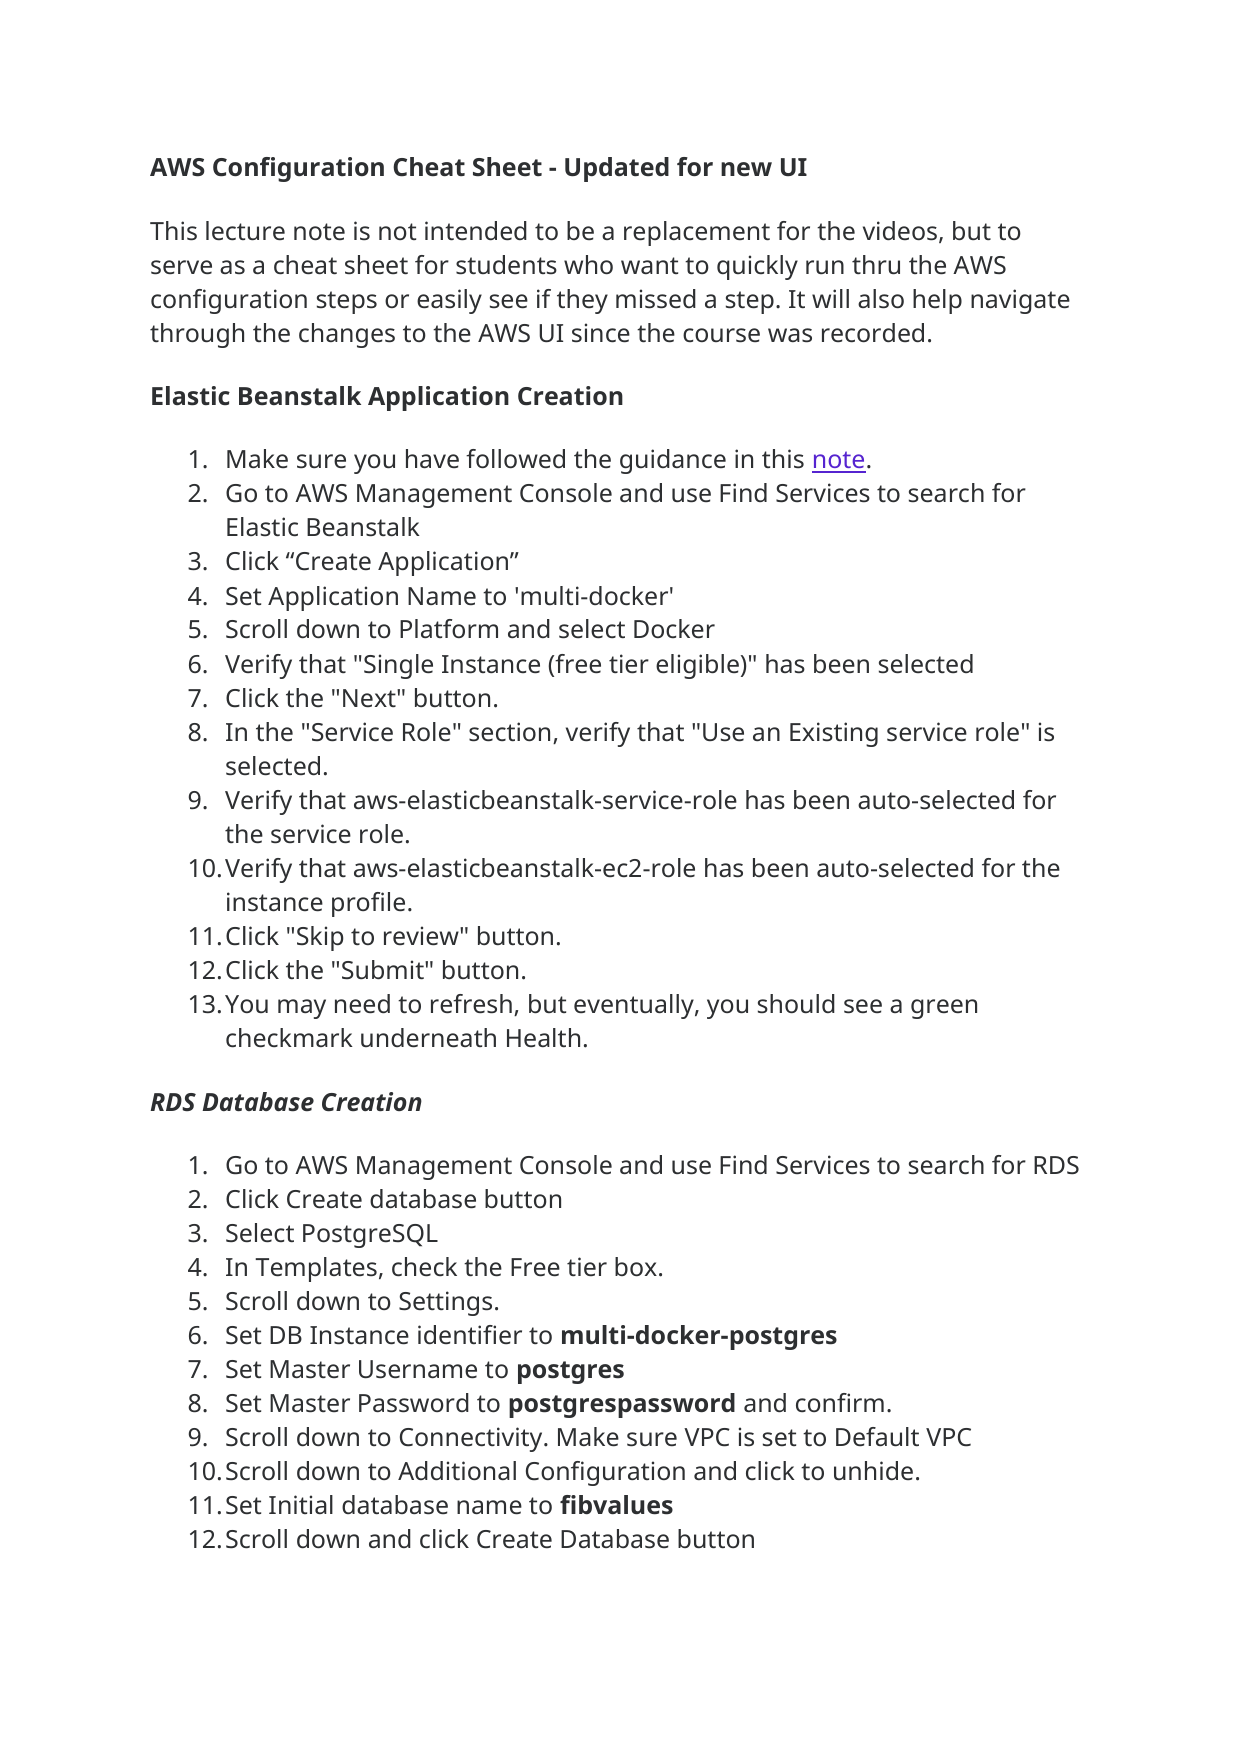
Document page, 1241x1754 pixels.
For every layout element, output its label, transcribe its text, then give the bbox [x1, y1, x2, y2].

list Click “Create Application” [187, 544, 1090, 578]
list Click Create database button [187, 1181, 1090, 1216]
list Verify that aws-elasticbeanstalk-ec2-role has been auto-selected for the instance profile. [187, 851, 1090, 919]
list Scroll down to Connectivity. Make sure VPC is set to Default VPC [187, 1420, 1090, 1454]
list Make sure you have followed the guidance in this note. [187, 442, 1090, 476]
list Go to AWS Management Console and use Find Services to search for Elastic Beanstalk [187, 476, 1090, 544]
text AWS Configuration Cheat Sheet - Updated for new UI [150, 150, 1090, 184]
list Scroll down to Platform and select Docker [187, 612, 1090, 646]
list Click the "Submit" button. [187, 953, 1090, 987]
list In the "Service Role" section, verify that "Use an Existing service role" is selected. [187, 714, 1090, 782]
list Set Master Username to postgres [187, 1352, 1090, 1386]
list Scroll down to Additional Configuration and click to unhide. [187, 1454, 1090, 1488]
list Scroll down and click Create Database button [187, 1522, 1090, 1556]
text RDS Database Creation [150, 1084, 1090, 1118]
text This lecture note is not intended to be a replacement for the videos, but to serve as a cheat sheet for students who want to quickly run thru the AWS configuration steps or easily see if they missed a step. It will also help navigate through the changes to the AWS UI since the course was recorded. [150, 213, 1090, 349]
list Scroll down to Settings. [187, 1284, 1090, 1318]
list Select PostgreSQL [187, 1216, 1090, 1249]
list Click the "Next" button. [187, 680, 1090, 714]
list Set Application Name to 'multi-docker' [187, 578, 1090, 612]
list Verify that aws-elasticbeanstalk-service-role has been auto-selected for the service role. [187, 782, 1090, 851]
list Set Initial database name to fibvalues [187, 1488, 1090, 1522]
list In Templates, check the Free tier box. [187, 1249, 1090, 1284]
list Set Master Password to postgrespassword and confirm. [187, 1386, 1090, 1420]
list Verify that "Single Instance (free tier eligible)" has been selected [187, 646, 1090, 680]
list You may need to refresh, but eventually, you should see a green checkmark underneath Health. [187, 987, 1090, 1055]
list Click "Skip to review" button. [187, 919, 1090, 953]
list Set DB Instance identifier to multi-docker-postgres [187, 1318, 1090, 1352]
text Elastic Beanstalk Application Creation [150, 379, 1090, 413]
list Go to AWS Management Console and use Find Services to search for RDS [187, 1147, 1090, 1181]
